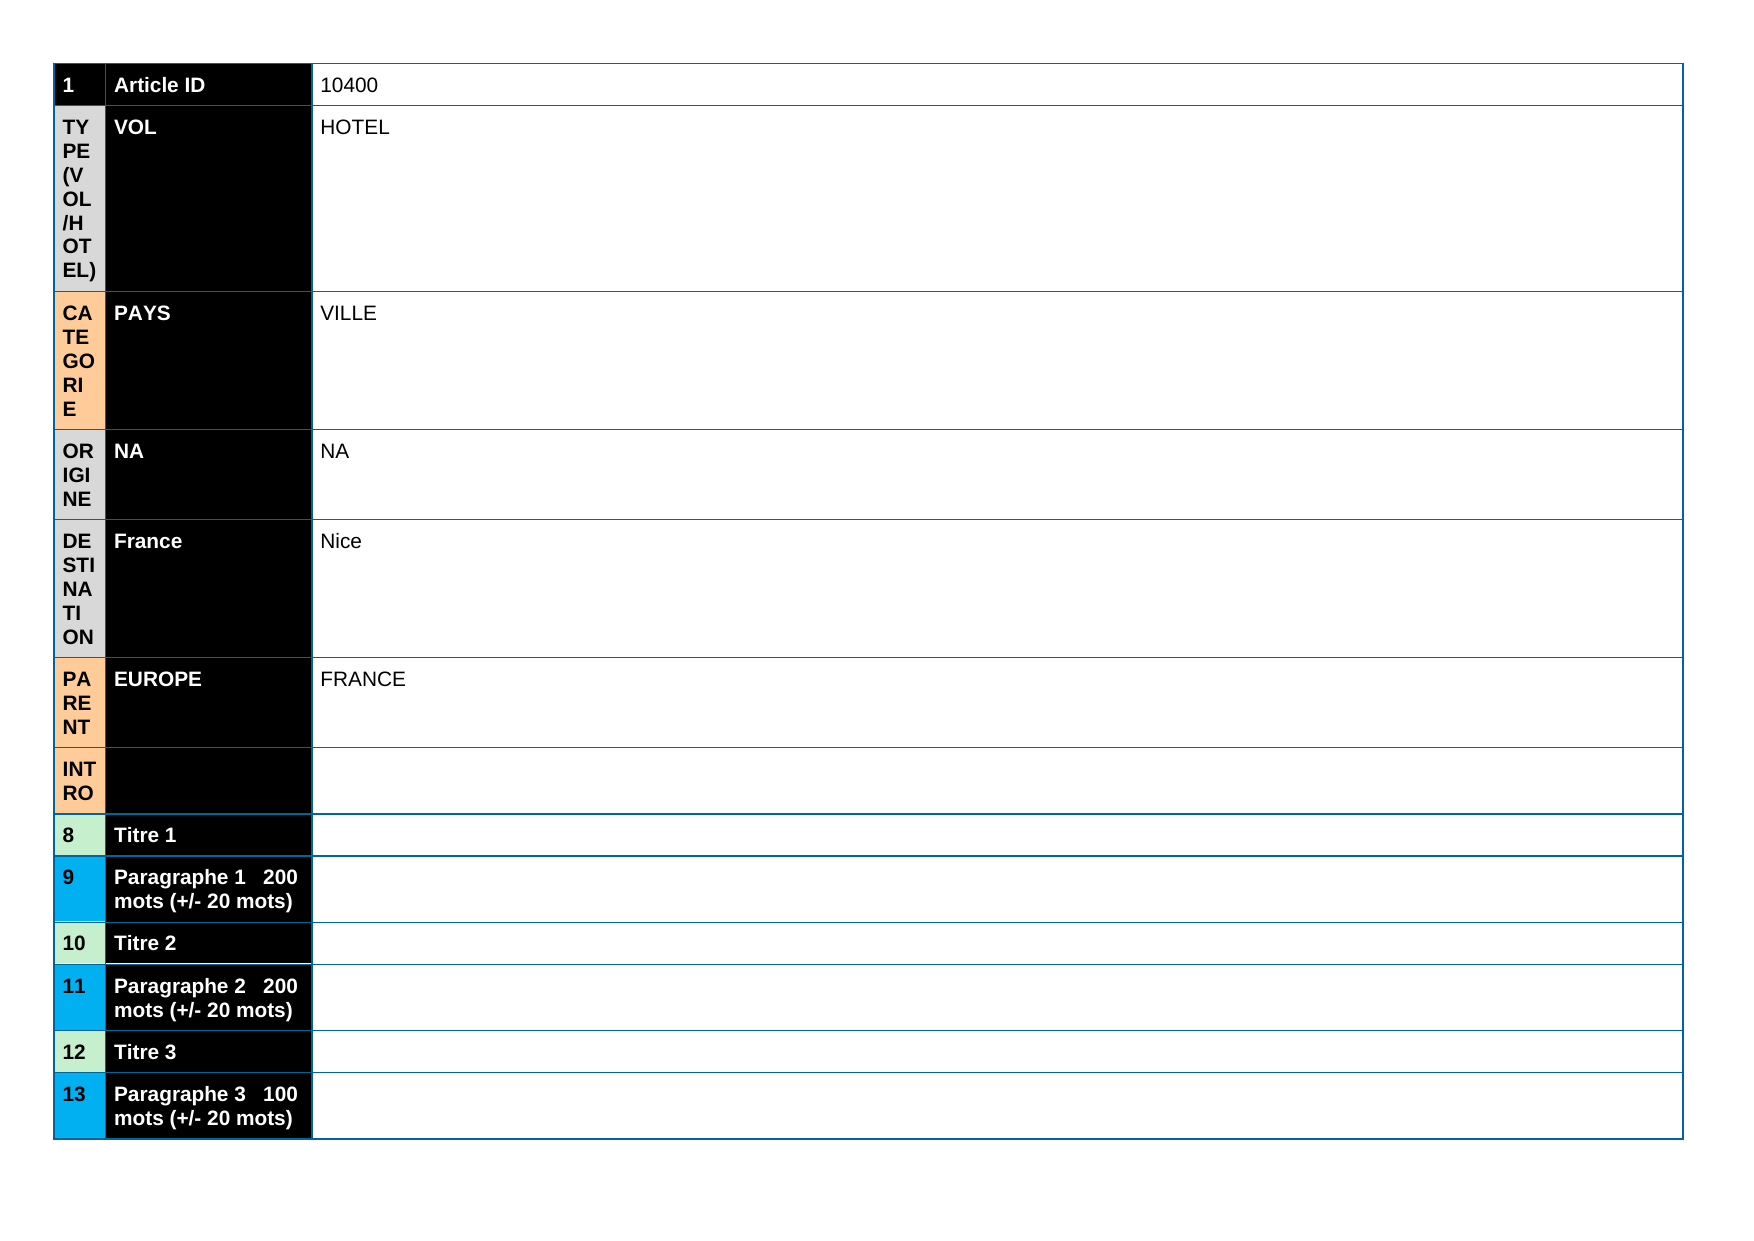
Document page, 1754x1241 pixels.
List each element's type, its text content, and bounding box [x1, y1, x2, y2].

table_cell [106, 748, 311, 813]
table_cell Titre 1 [106, 815, 311, 855]
table_cell 9 [55, 857, 105, 921]
table_cell PAYS [106, 292, 311, 429]
table_cell Paragraphe 3 100 mots (+/- 20 mots) [106, 1073, 311, 1138]
table_cell Nice [313, 520, 1682, 657]
table_cell 13 [55, 1073, 105, 1138]
table_cell ORIGINE [55, 430, 105, 519]
table_cell TYPE (VOL/HOTEL) [55, 106, 105, 291]
table_cell 11 [55, 965, 105, 1030]
table_cell VILLE [313, 292, 1682, 429]
table_cell NA [106, 430, 311, 519]
table_cell [313, 965, 1682, 1030]
table_cell NA [313, 430, 1682, 519]
table_cell CATEGORIE [55, 292, 105, 429]
table_cell [313, 1031, 1682, 1072]
table_cell Paragraphe 2 200 mots (+/- 20 mots) [106, 965, 311, 1030]
table_cell EUROPE [106, 658, 311, 747]
table_cell [313, 857, 1682, 921]
table_cell FRANCE [313, 658, 1682, 747]
table_header 10400 [313, 64, 1682, 105]
table_cell PARENT [55, 658, 105, 747]
table_cell HOTEL [313, 106, 1682, 291]
table_cell Titre 3 [106, 1031, 311, 1072]
table_cell INTRO [55, 748, 105, 813]
table_cell 10 [55, 923, 105, 963]
table_cell France [106, 520, 311, 657]
table_cell DESTINATION [55, 520, 105, 657]
table_header 1 [55, 64, 105, 105]
table_cell 12 [55, 1031, 105, 1072]
table_cell [313, 815, 1682, 855]
table_cell Titre 2 [106, 923, 311, 963]
table_cell [313, 1073, 1682, 1138]
table_cell [313, 748, 1682, 813]
table_cell VOL [106, 106, 311, 291]
table_header Article ID [106, 64, 311, 105]
table_cell 8 [55, 815, 105, 855]
table_cell Paragraphe 1 200 mots (+/- 20 mots) [106, 857, 311, 921]
table_cell [313, 923, 1682, 963]
